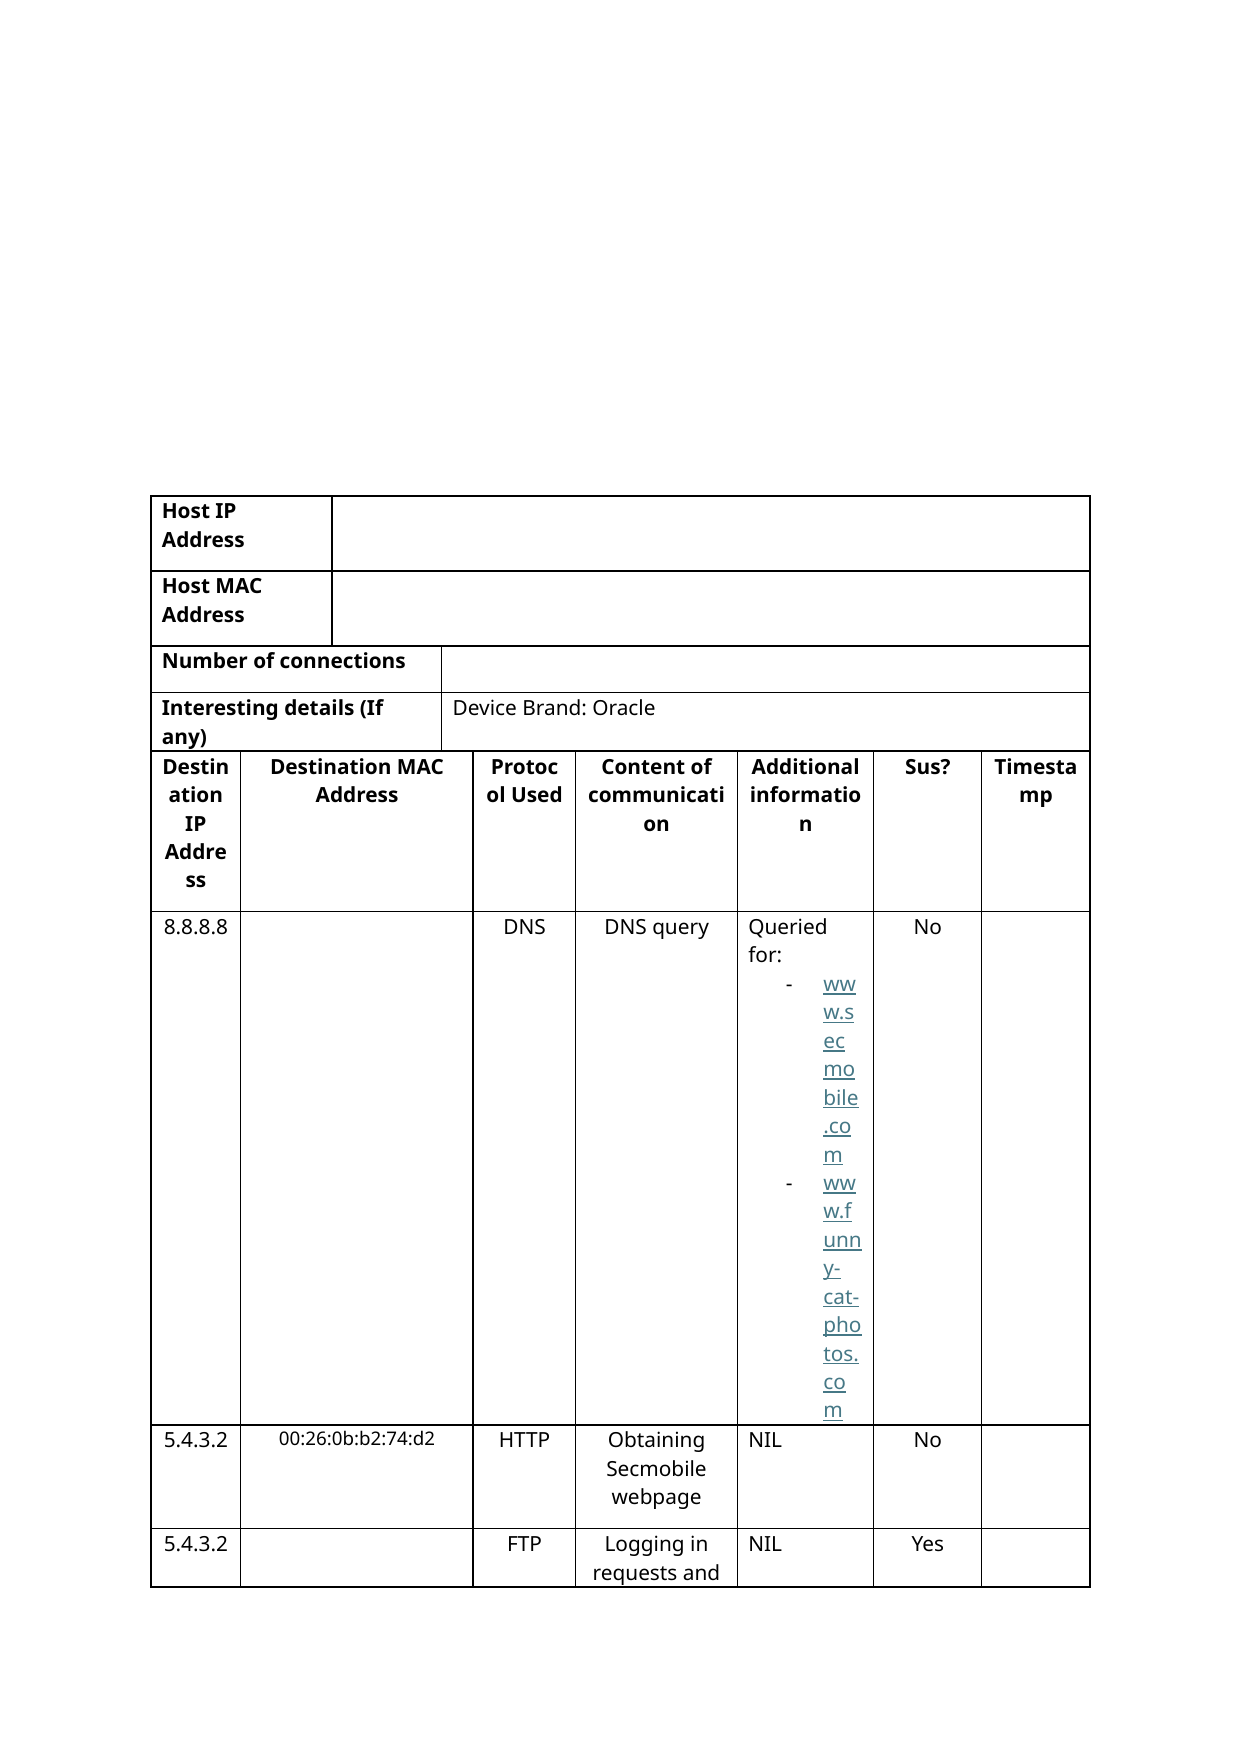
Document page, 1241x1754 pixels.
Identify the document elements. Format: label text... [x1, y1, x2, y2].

table_header Host IP Address [152, 497, 331, 570]
table_cell Protocol Used [474, 752, 575, 911]
table_cell [442, 647, 1089, 692]
table_cell Host MAC Address [152, 572, 331, 645]
table_cell No [874, 1426, 981, 1528]
table_header [333, 497, 1089, 570]
table_cell Device Brand: Oracle [442, 693, 1089, 750]
table_cell Queried for: www.secmobile.com www.funny-cat-photos.com [738, 912, 873, 1424]
table_cell Sus? [874, 752, 981, 911]
table_cell 8.8.8.8 [152, 912, 240, 1424]
table_cell DNS query [576, 912, 737, 1424]
table_cell [982, 1529, 1089, 1586]
table_cell Additional information [738, 752, 873, 911]
table_cell Content of communication [576, 752, 737, 911]
table_cell Yes [874, 1529, 981, 1586]
table_cell [333, 572, 1089, 645]
table_cell Destination MAC Address [241, 752, 472, 911]
table_cell [982, 1426, 1089, 1528]
table_cell Interesting details (If any) [152, 693, 441, 750]
table_cell FTP [474, 1529, 575, 1586]
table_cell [576, 1529, 737, 1586]
table_cell NIL [738, 1426, 873, 1528]
table_cell No [874, 912, 981, 1424]
table_cell Obtaining Secmobile webpage [576, 1426, 737, 1528]
table_cell [982, 912, 1089, 1424]
table_cell 5.4.3.2 [152, 1529, 240, 1586]
table_cell Timestamp [982, 752, 1089, 911]
table_cell NIL [738, 1529, 873, 1586]
table_cell [241, 912, 472, 1424]
table_cell 00:26:0b:b2:74:d2 [241, 1426, 472, 1528]
table_cell HTTP [474, 1426, 575, 1528]
table_cell 5.4.3.2 [152, 1426, 240, 1528]
table_cell [241, 1529, 472, 1586]
table_cell Destination IP Address [152, 752, 240, 911]
table_cell DNS [474, 912, 575, 1424]
table_cell Number of connections [152, 647, 441, 692]
